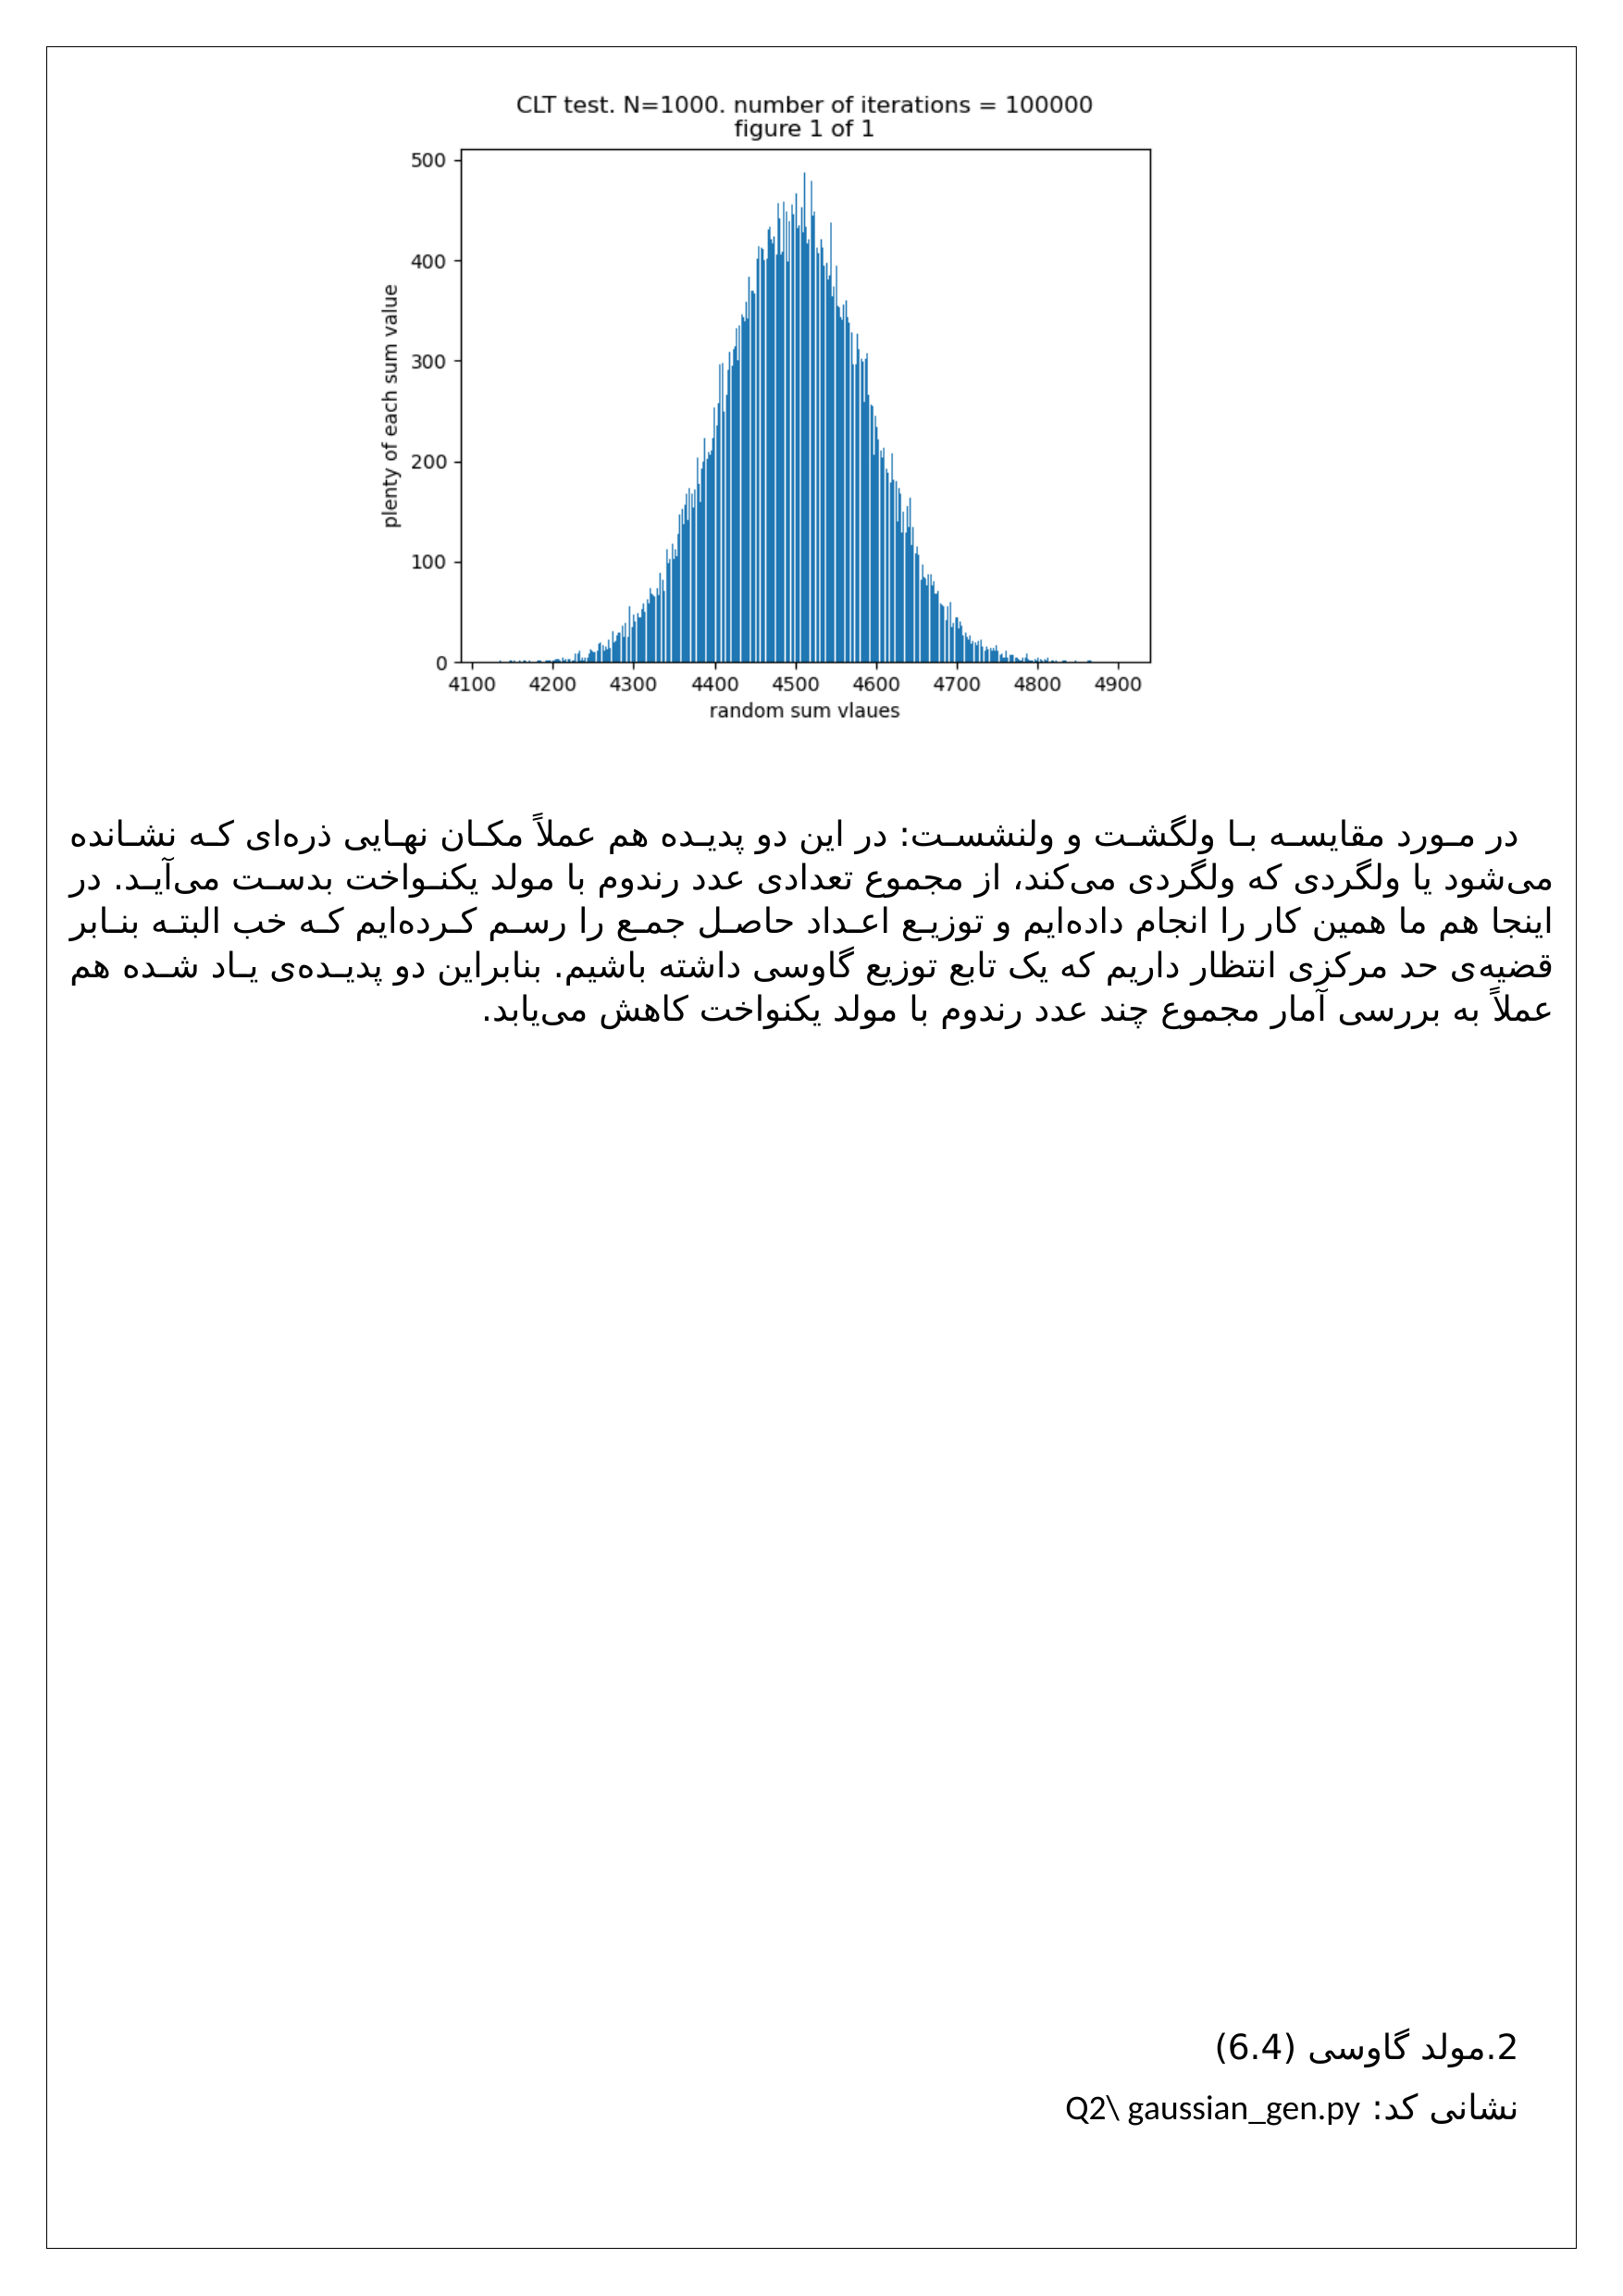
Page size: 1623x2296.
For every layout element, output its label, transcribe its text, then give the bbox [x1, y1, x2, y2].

text در مورد مقایسه با ولگشت و ولنشست: در این دو پدیده هم عملاً مکان نهایی ذره‌ای که نشانده می‌شود یا ولگردی که ولگردی می‌کند، از مجموع تعدادی عدد رندوم با مولد یکنواخت بدست می‌آید. در اینجا هم ما همین کار را انجام داده‌ایم و توزیع اعداد حاصل جمع را رسم کرده‌ایم که خب البته بنابر قضیه‌ی حد مرکزی انتظار داریم که یک تابع توزیع گاوسی داشته باشیم. بنابراین دو پدیده‌ی یاد شده هم عملاً به بررسی آمار مجموع چند عدد رندوم با مولد یکنواخت کاهش می‌یابد. [69, 814, 1554, 1029]
text نشانی کد: Q2\ gaussian_gen.py [69, 2086, 1554, 2128]
picture [350, 69, 1239, 736]
text 2.مولد گاوسی (6.4) [69, 2027, 1554, 2067]
